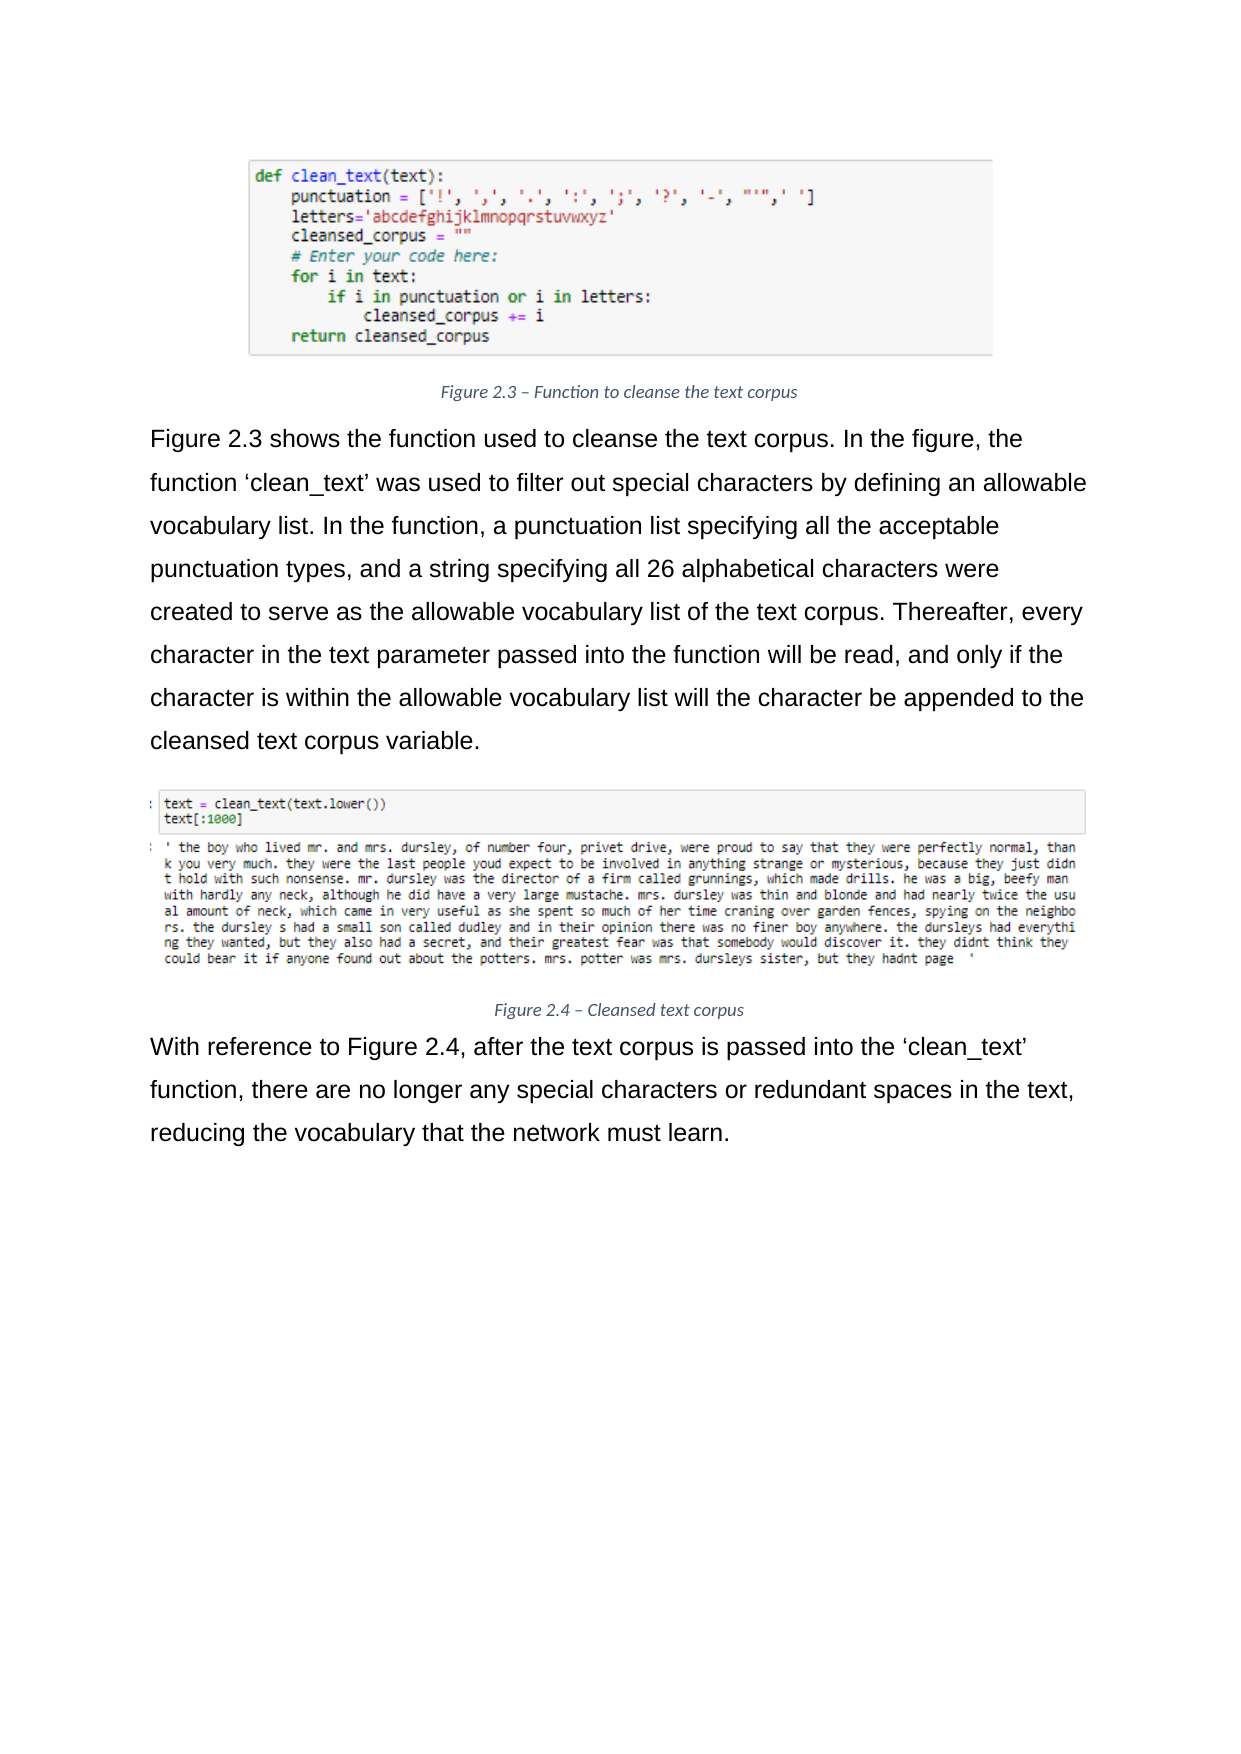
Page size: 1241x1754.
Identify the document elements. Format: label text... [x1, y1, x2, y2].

text With reference to Figure 2.4, after the text corpus is passed into the ‘clean_text’ function, there are no longer any special characters or redundant spaces in the text, reducing the vocabulary that the network must learn. [150, 1032, 1090, 1147]
text Figure 2.3 – Function to cleanse the text corpus [150, 381, 1090, 404]
picture [247, 150, 993, 364]
text Figure 2.3 shows the function used to cleanse the text corpus. In the figure, the function ‘clean_text’ was used to filter out special characters by defining an allowable vocabulary list. In the function, a punctuation list specifying all the acceptable punctuation types, and a string specifying all 26 alphabetical characters were created to serve as the allowable vocabulary list of the text corpus. Thereafter, every character in the text parameter passed into the function will be read, and only if the character is within the allowable vocabulary list will the character be appended to the cleansed text corpus variable. [150, 424, 1090, 755]
text Figure 2.4 – Cleansed text corpus [150, 998, 1090, 1021]
picture [150, 786, 1091, 982]
